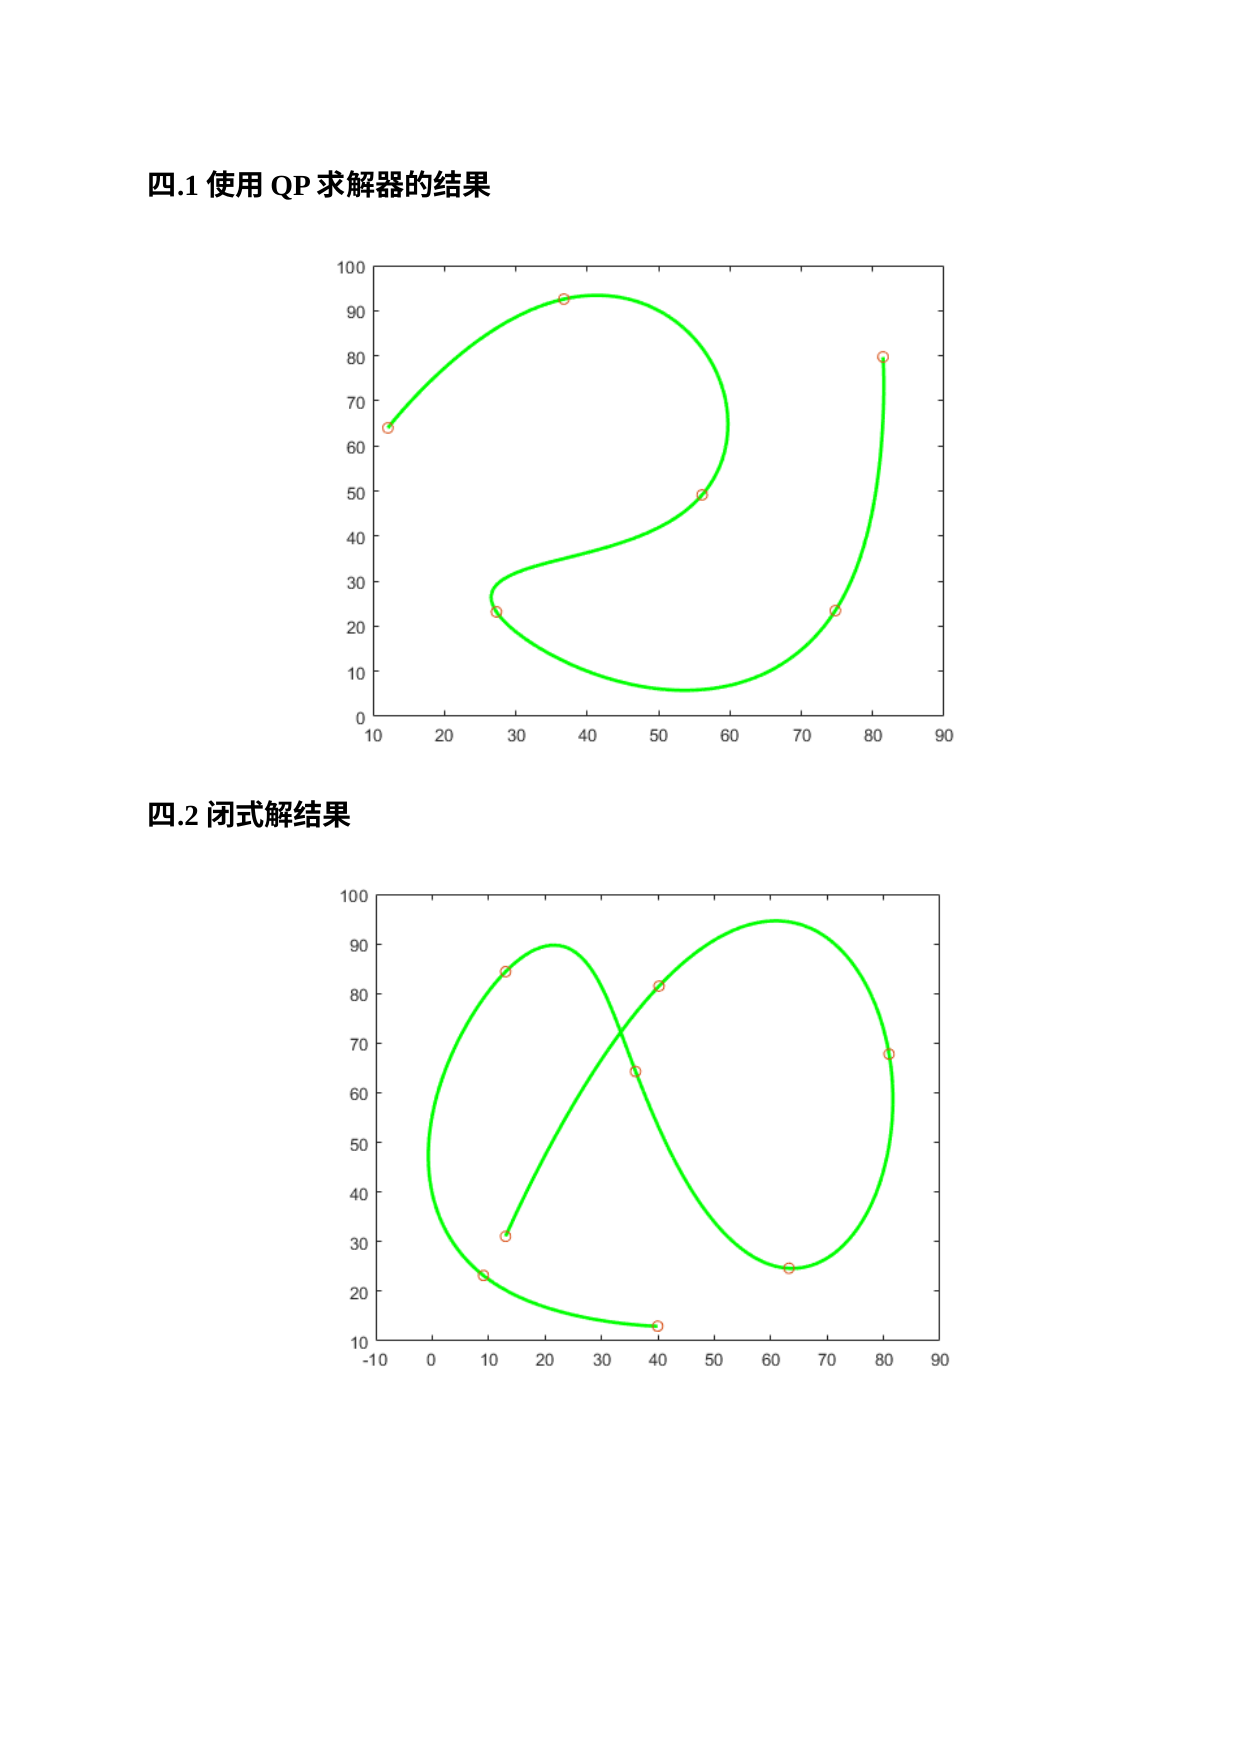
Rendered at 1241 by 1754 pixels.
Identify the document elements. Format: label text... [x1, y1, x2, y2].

subtitle 使用QP求解器的结果 [148, 162, 1092, 204]
picture [281, 855, 1009, 1401]
subtitle 闭式解结果 [148, 791, 1092, 834]
picture [277, 225, 1014, 777]
